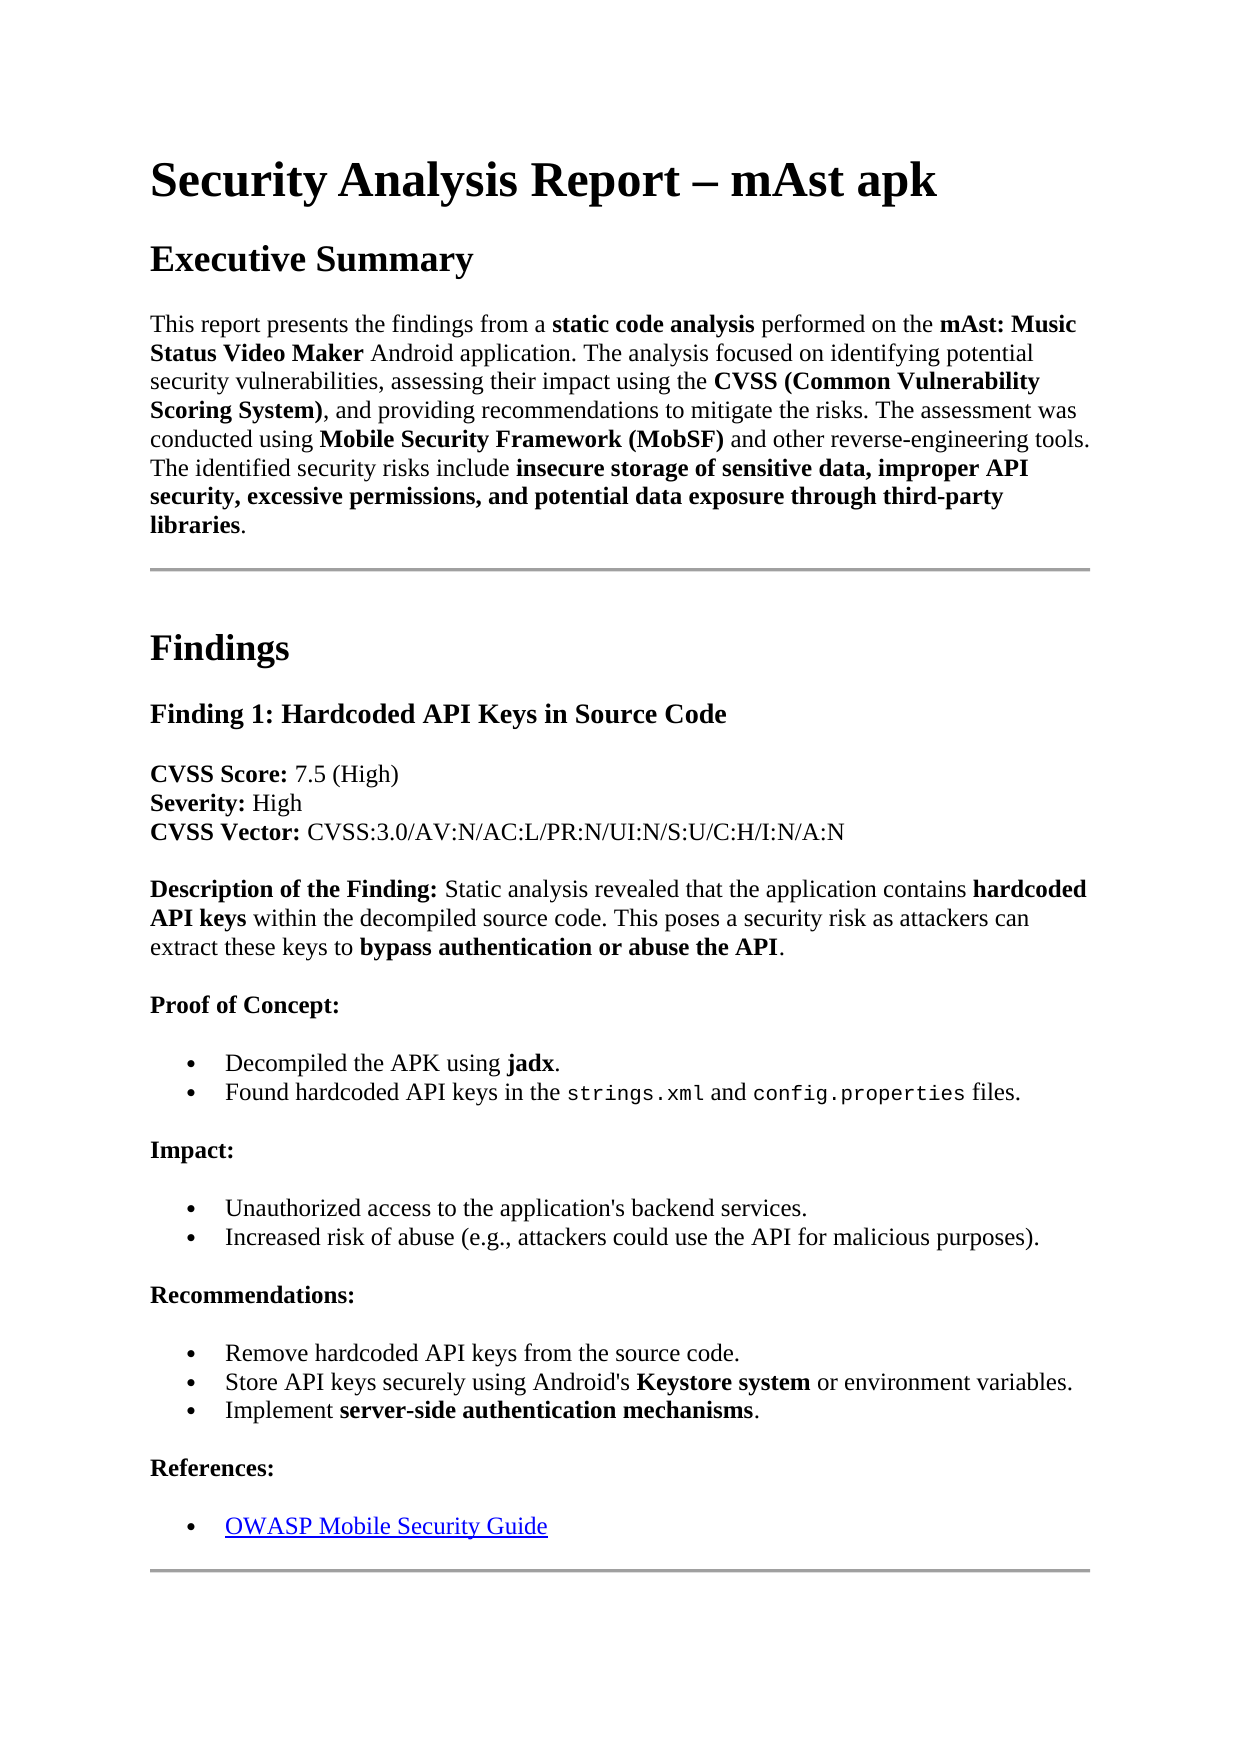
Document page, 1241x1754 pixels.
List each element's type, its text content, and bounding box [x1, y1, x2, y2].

list Unauthorized access to the application's backend services. [187, 1193, 1090, 1222]
list Implement server-side authentication mechanisms. [187, 1395, 1090, 1424]
list Store API keys securely using Android's Keystore system or environment variables. [187, 1367, 1090, 1395]
list Remove hardcoded API keys from the source code. [187, 1338, 1090, 1367]
list OWASP Mobile Security Guide [187, 1511, 1090, 1540]
text Description of the Finding: Static analysis revealed that the application contains hardcoded API keys within the decompiled source code. This poses a security risk as attackers can extract these keys to bypass authentication or abuse the API. [150, 874, 1090, 961]
text Findings [150, 625, 1090, 668]
text Finding 1: Hardcoded API Keys in Source Code [150, 698, 1090, 730]
list Increased risk of abuse (e.g., attackers could use the API for malicious purposes). [187, 1222, 1090, 1251]
list Found hardcoded API keys in the strings.xml and config.properties files. [187, 1077, 1090, 1106]
list Decompiled the APK using jadx. [187, 1048, 1090, 1077]
text Impact: [150, 1135, 1090, 1164]
text References: [150, 1453, 1090, 1482]
text Proof of Concept: [150, 990, 1090, 1019]
text Security Analysis Report – mAst apk [150, 150, 1090, 207]
text Executive Summary [150, 237, 1090, 280]
text This report presents the findings from a static code analysis performed on the mAst: Music Status Video Maker Android application. The analysis focused on identifying potential security vulnerabilities, assessing their impact using the CVSS (Common Vulnerability Scoring System), and providing recommendations to mitigate the risks. The assessment was conducted using Mobile Security Framework (MobSF) and other reverse-engineering tools. The identified security risks include insecure storage of sensitive data, improper API security, excessive permissions, and potential data exposure through third-party libraries. [150, 309, 1090, 539]
text CVSS Score: 7.5 (High) Severity: High CVSS Vector: CVSS:3.0/AV:N/AC:L/PR:N/UI:N/S:U/C:H/I:N/A:N [150, 759, 1090, 845]
text Recommendations: [150, 1280, 1090, 1309]
